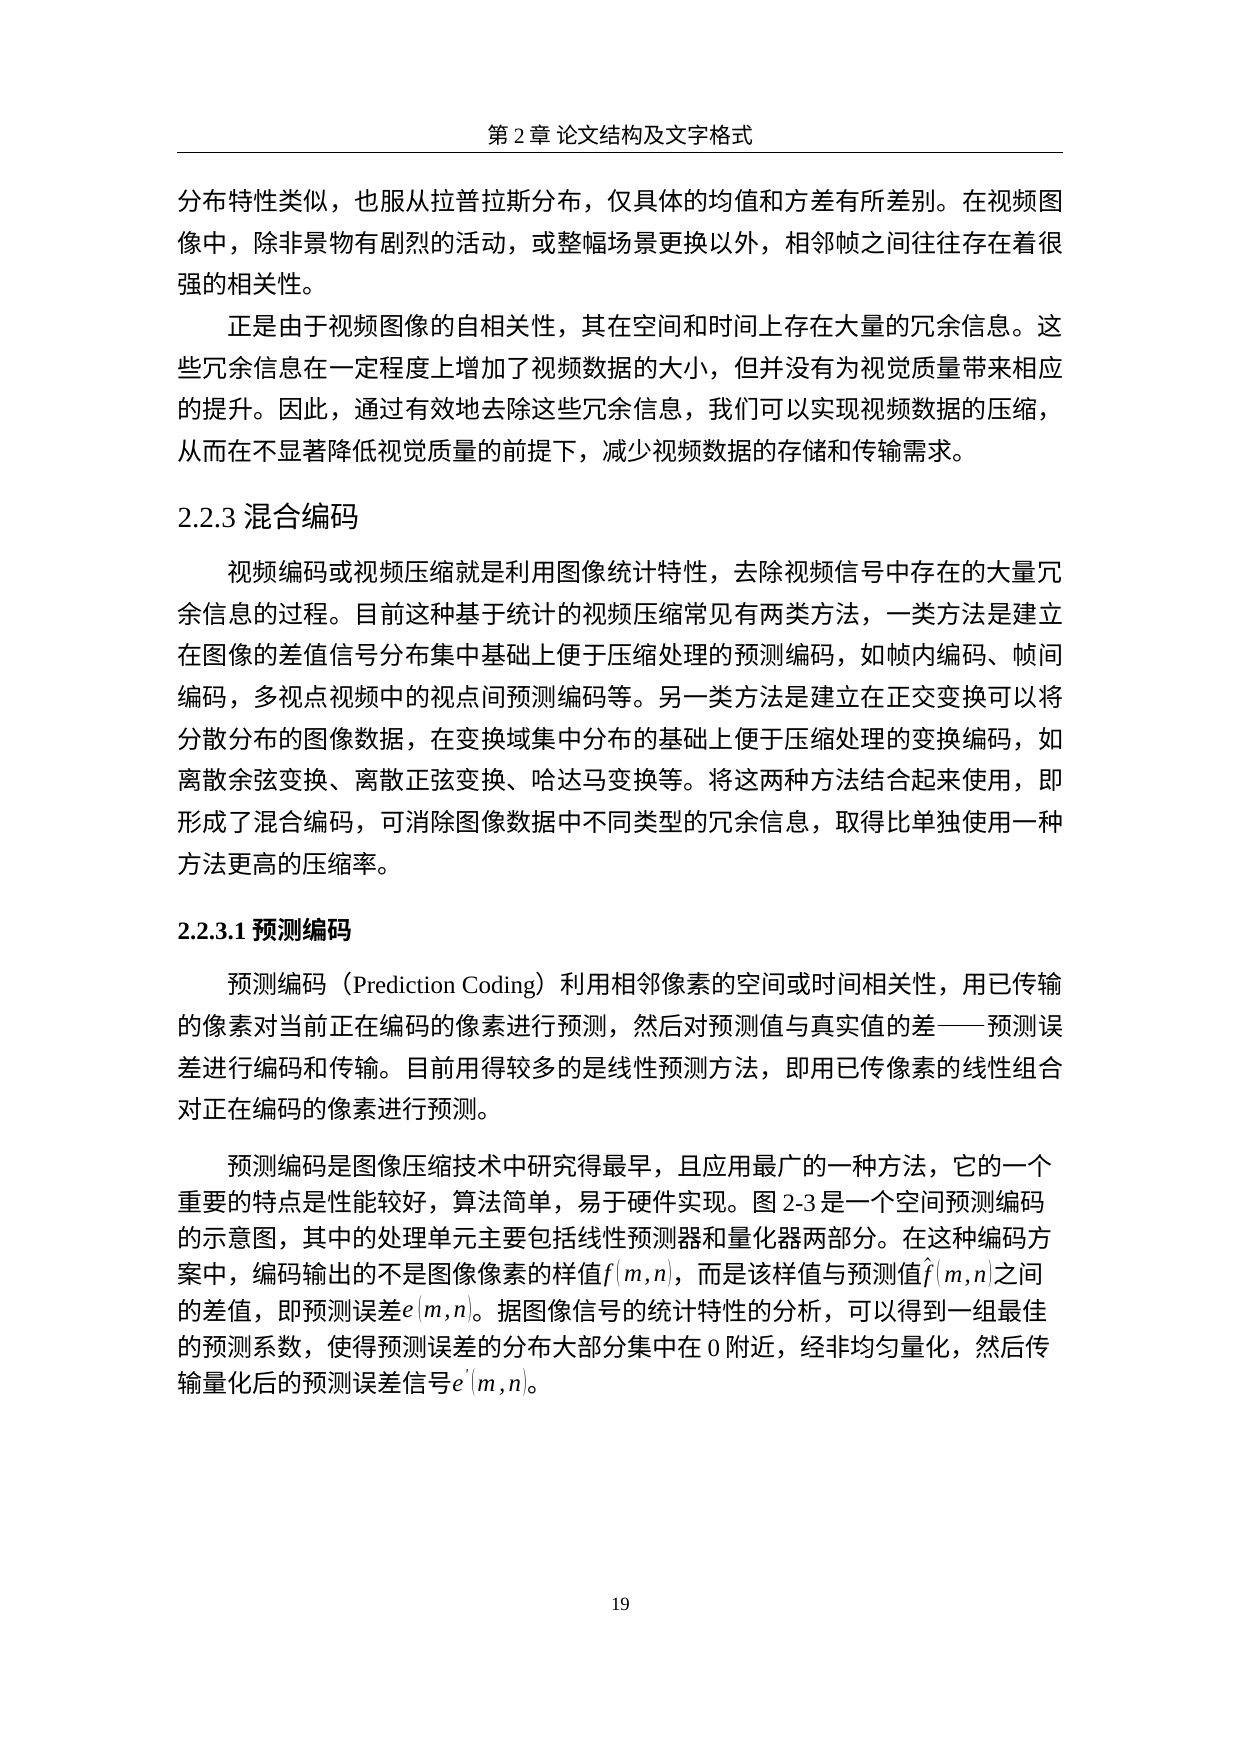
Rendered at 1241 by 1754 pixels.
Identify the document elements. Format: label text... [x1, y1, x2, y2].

subtitle 混合编码 [177, 494, 1063, 536]
text 正是由于视频图像的自相关性，其在空间和时间上存在大量的冗余信息。这些冗余信息在一定程度上增加了视频数据的大小，但并没有为视觉质量带来相应的提升。因此，通过有效地去除这些冗余信息，我们可以实现视频数据的压缩，从而在不显著降低视觉质量的前提下，减少视频数据的存储和传输需求。 [177, 302, 1063, 469]
subtitle 预测编码 [177, 906, 1063, 948]
text 视频编码或视频压缩就是利用图像统计特性，去除视频信号中存在的大量冗余信息的过程。目前这种基于统计的视频压缩常见有两类方法，一类方法是建立在图像的差值信号分布集中基础上便于压缩处理的预测编码，如帧内编码、帧间编码，多视点视频中的视点间预测编码等。另一类方法是建立在正交变换可以将分散分布的图像数据，在变换域集中分布的基础上便于压缩处理的变换编码，如离散余弦变换、离散正弦变换、哈达马变换等。将这两种方法结合起来使用，即形成了混合编码，可消除图像数据中不同类型的冗余信息，取得比单独使用一种方法更高的压缩率。 [177, 548, 1063, 881]
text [177, 177, 1063, 302]
text 预测编码（Prediction Coding）利用相邻像素的空间或时间相关性，用已传输的像素对当前正在编码的像素进行预测，然后对预测值与真实值的差——预测误差进行编码和传输。目前用得较多的是线性预测方法，即用已传像素的线性组合对正在编码的像素进行预测。 [177, 961, 1063, 1127]
